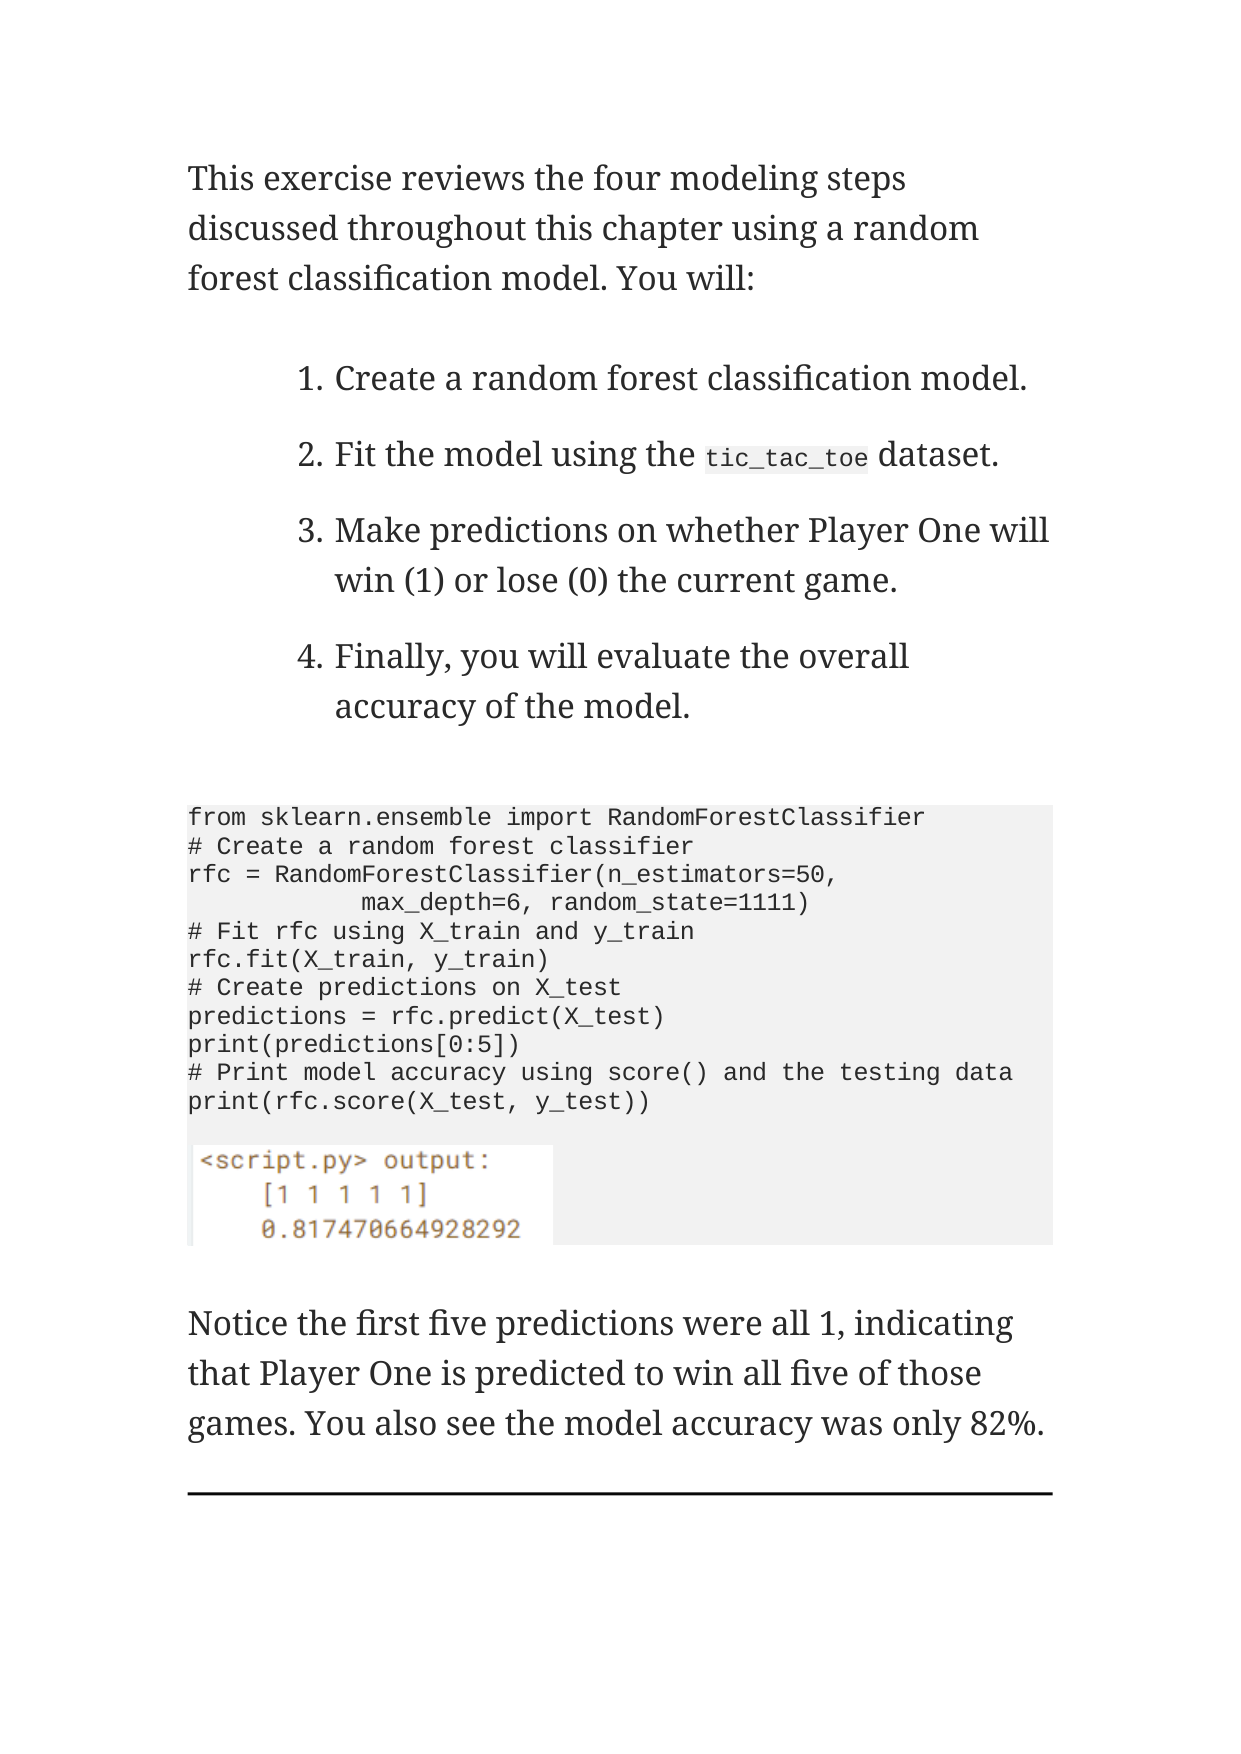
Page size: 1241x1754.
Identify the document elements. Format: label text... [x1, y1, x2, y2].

list Finally, you will evaluate the overall accuracy of the model. [297, 629, 1053, 729]
text # Fit rfc using X_train and y_train rfc.fit(X_train, y_train) [187, 918, 1053, 975]
list Fit the model using the tic_tac_toe dataset. [297, 426, 1053, 476]
text # Create predictions on X_test predictions = rfc.predict(X_test) print(predictions[0:5]) [187, 975, 1053, 1060]
list Create a random forest classification model. [297, 350, 1053, 400]
text # Create a random forest classifier rfc = RandomForestClassifier(n_estimators=50, max_depth=6, random_state=1111) [187, 833, 1053, 918]
picture [187, 1145, 554, 1246]
text Notice the first five predictions were all 1, indicating that Player One is predicted to win all five of those games. You also see the model accuracy was only 82%. [187, 1295, 1053, 1445]
list Make predictions on whether Player One will win (1) or lose (0) the current game. [297, 502, 1053, 602]
text This exercise reviews the four modeling steps discussed throughout this chapter using a random forest classification model. You will: [187, 150, 1053, 300]
text from sklearn.ensemble import RandomForestClassifier [187, 805, 1053, 833]
text # Print model accuracy using score() and the testing data print(rfc.score(X_test, y_test)) [187, 1060, 1053, 1117]
